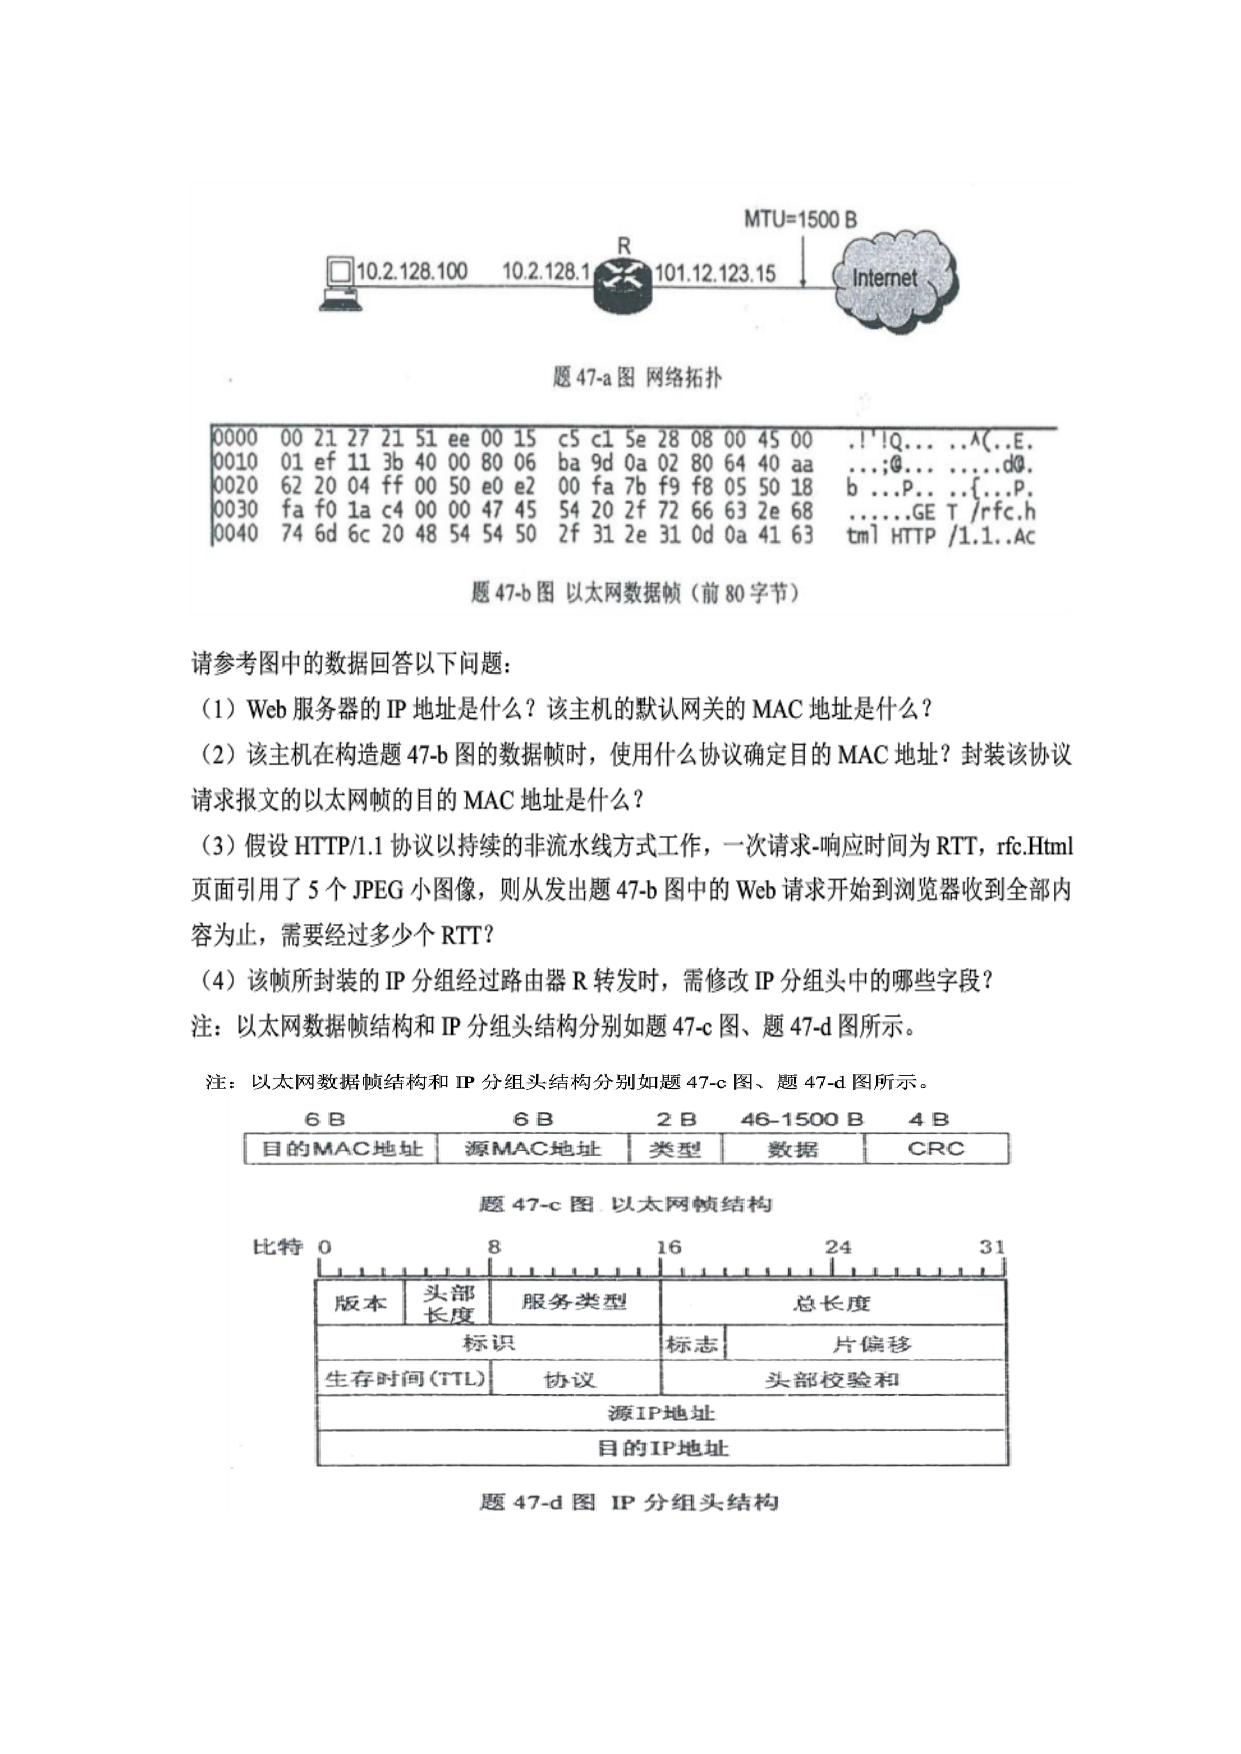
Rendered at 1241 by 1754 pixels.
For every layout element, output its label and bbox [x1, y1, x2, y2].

picture [187, 162, 1108, 1052]
picture [187, 1072, 1053, 1519]
